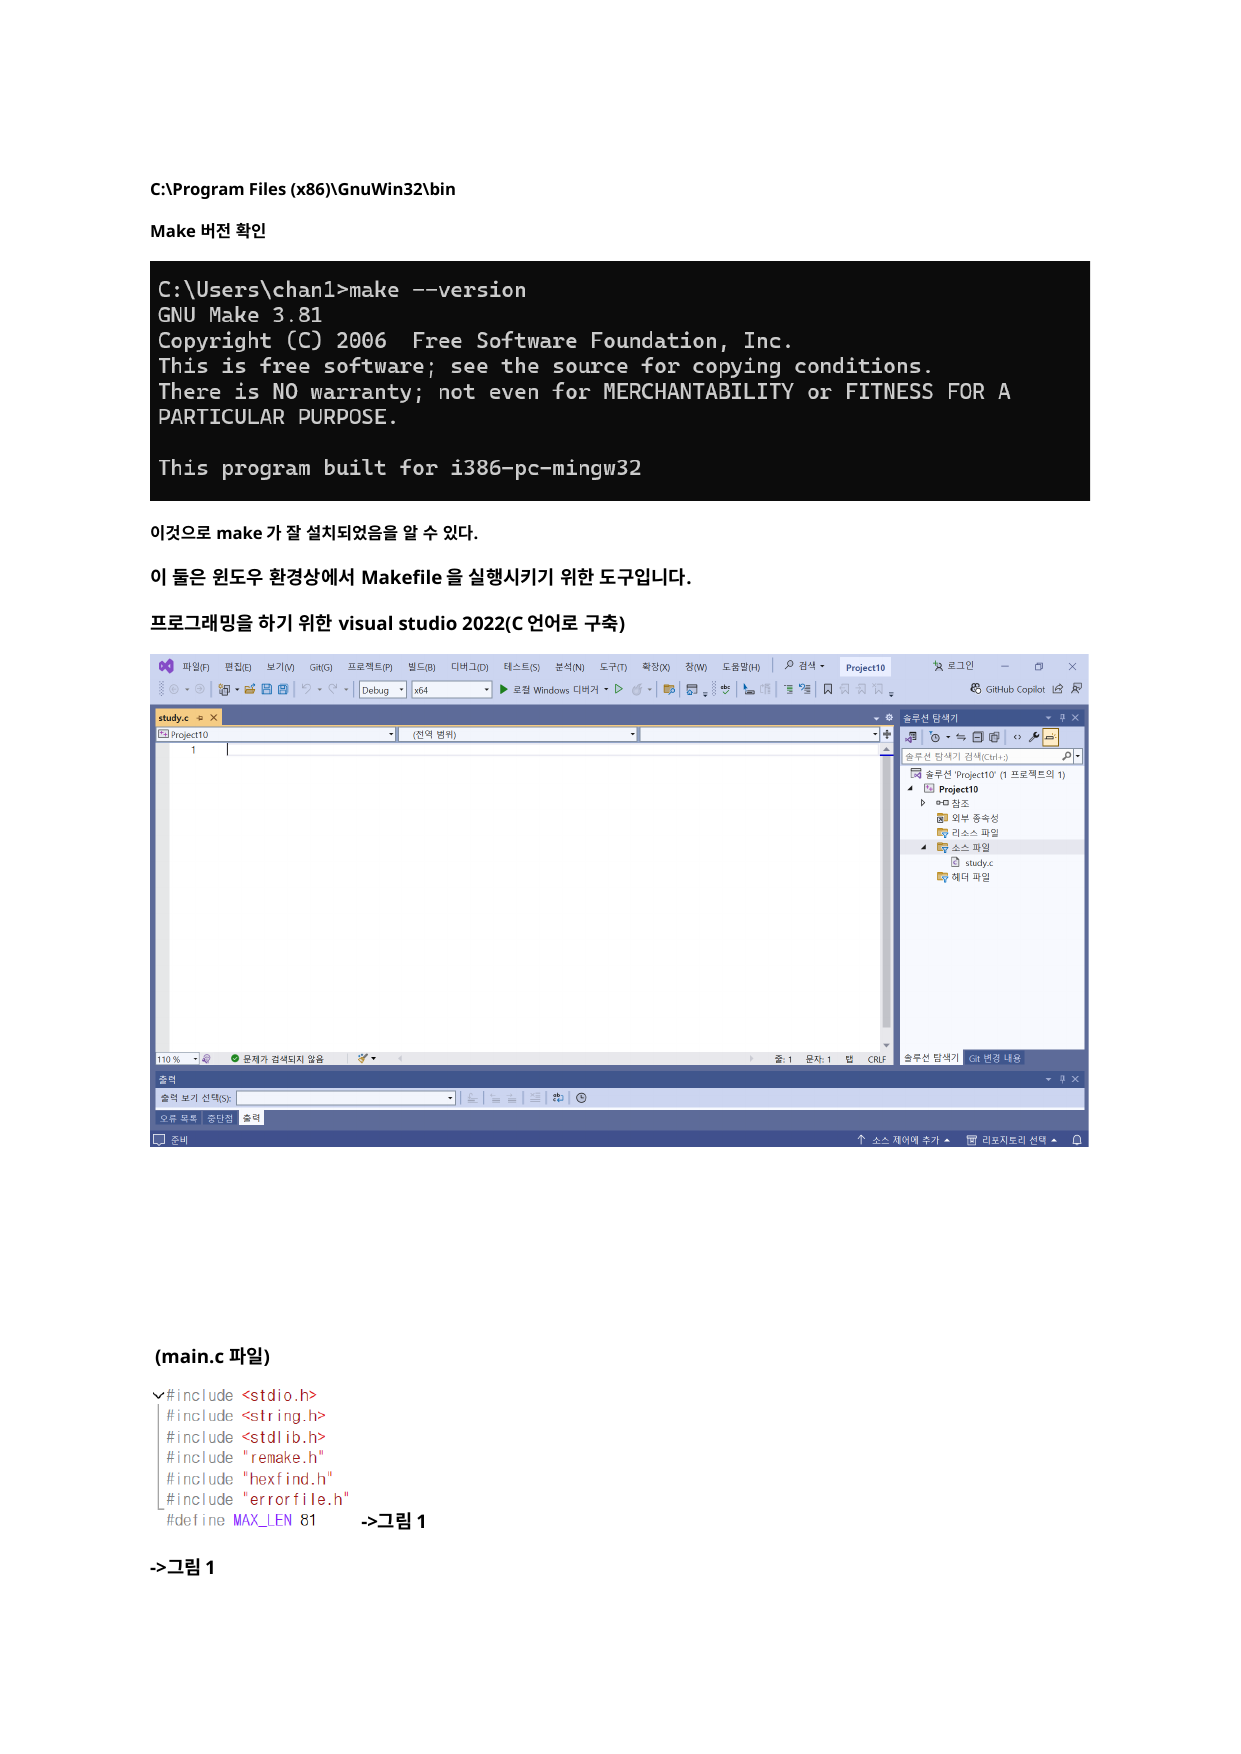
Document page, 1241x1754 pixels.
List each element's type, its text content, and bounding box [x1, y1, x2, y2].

text 이것으로 make가 잘 설치되었음을 알 수 있다. [150, 520, 1090, 544]
text (main.c 파일) [150, 1342, 1090, 1369]
text 이 둘은 윈도우 환경상에서 Makefile을 실행시키기 위한 도구입니다. [150, 563, 1090, 590]
text ->그림1 [150, 1552, 1090, 1579]
picture [150, 261, 1091, 501]
text ->그림1 [150, 1388, 1090, 1534]
text 프로그래밍을 하기 위한 visual studio 2022(C언어로 구축) [150, 608, 1090, 636]
picture [150, 1387, 361, 1529]
text C:\Program Files (x86)\GnuWin32\bin [150, 177, 1090, 200]
picture [150, 654, 1089, 1147]
text Make 버전 확인 [150, 218, 1090, 243]
